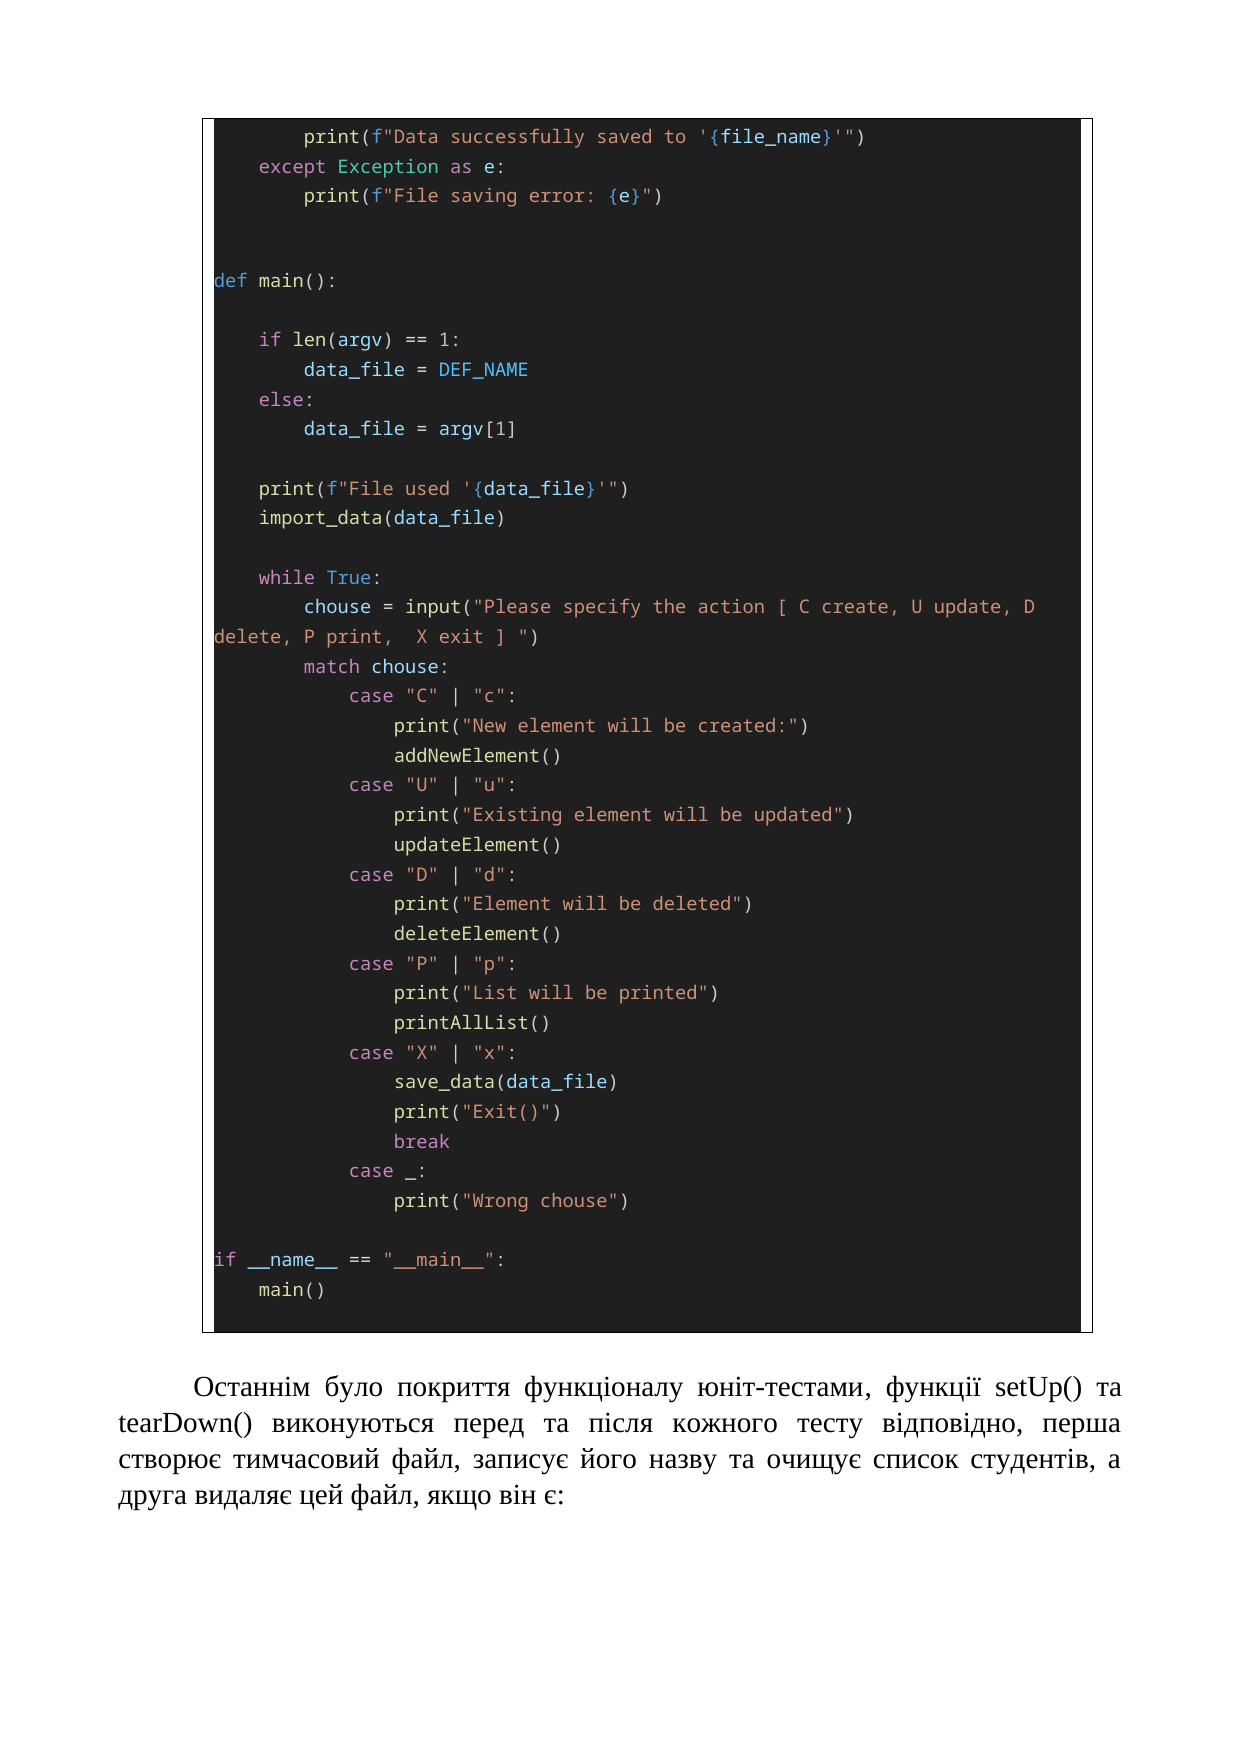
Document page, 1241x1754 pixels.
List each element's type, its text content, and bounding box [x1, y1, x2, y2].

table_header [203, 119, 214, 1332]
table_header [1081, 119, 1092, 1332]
text Останнім було покриття функціоналу юніт-тестами, функції setUp() та tearDown() виконуються перед та після кожного тесту відповідно, перша створює тимчасовий файл, записує його назву та очищує список студентів, а друга видаляє цей файл, якщо він є: [118, 1369, 1122, 1511]
